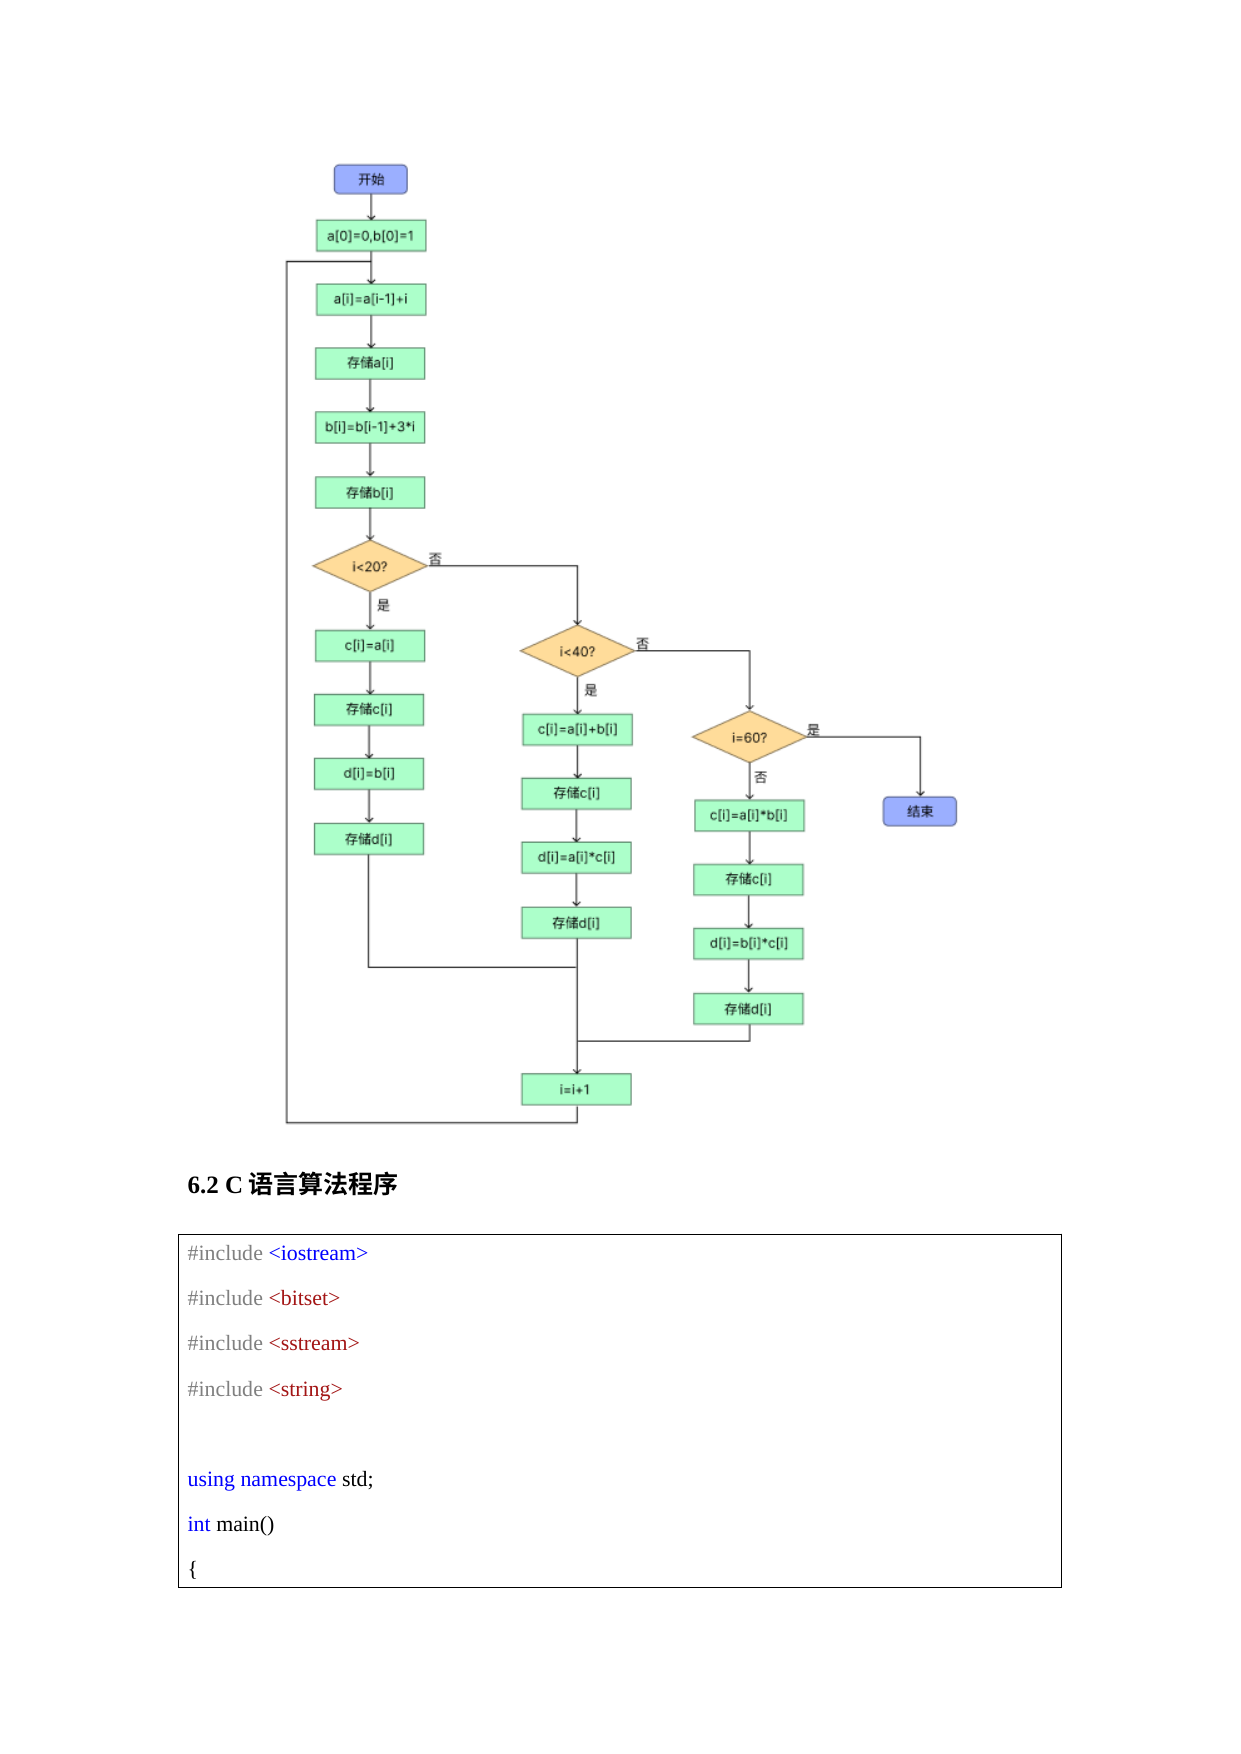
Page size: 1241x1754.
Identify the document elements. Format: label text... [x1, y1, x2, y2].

subtitle 6.2 C语言算法程序 [187, 1150, 1053, 1215]
picture [279, 162, 961, 1127]
text #include <sstream> [179, 1324, 1061, 1359]
text #include <bitset> [179, 1278, 1061, 1314]
text #include <string> [179, 1369, 1061, 1404]
text #include <iostream> [179, 1235, 1061, 1269]
text { [179, 1549, 1061, 1587]
text int main() [179, 1504, 1061, 1540]
text using namespace std; [179, 1459, 1061, 1494]
